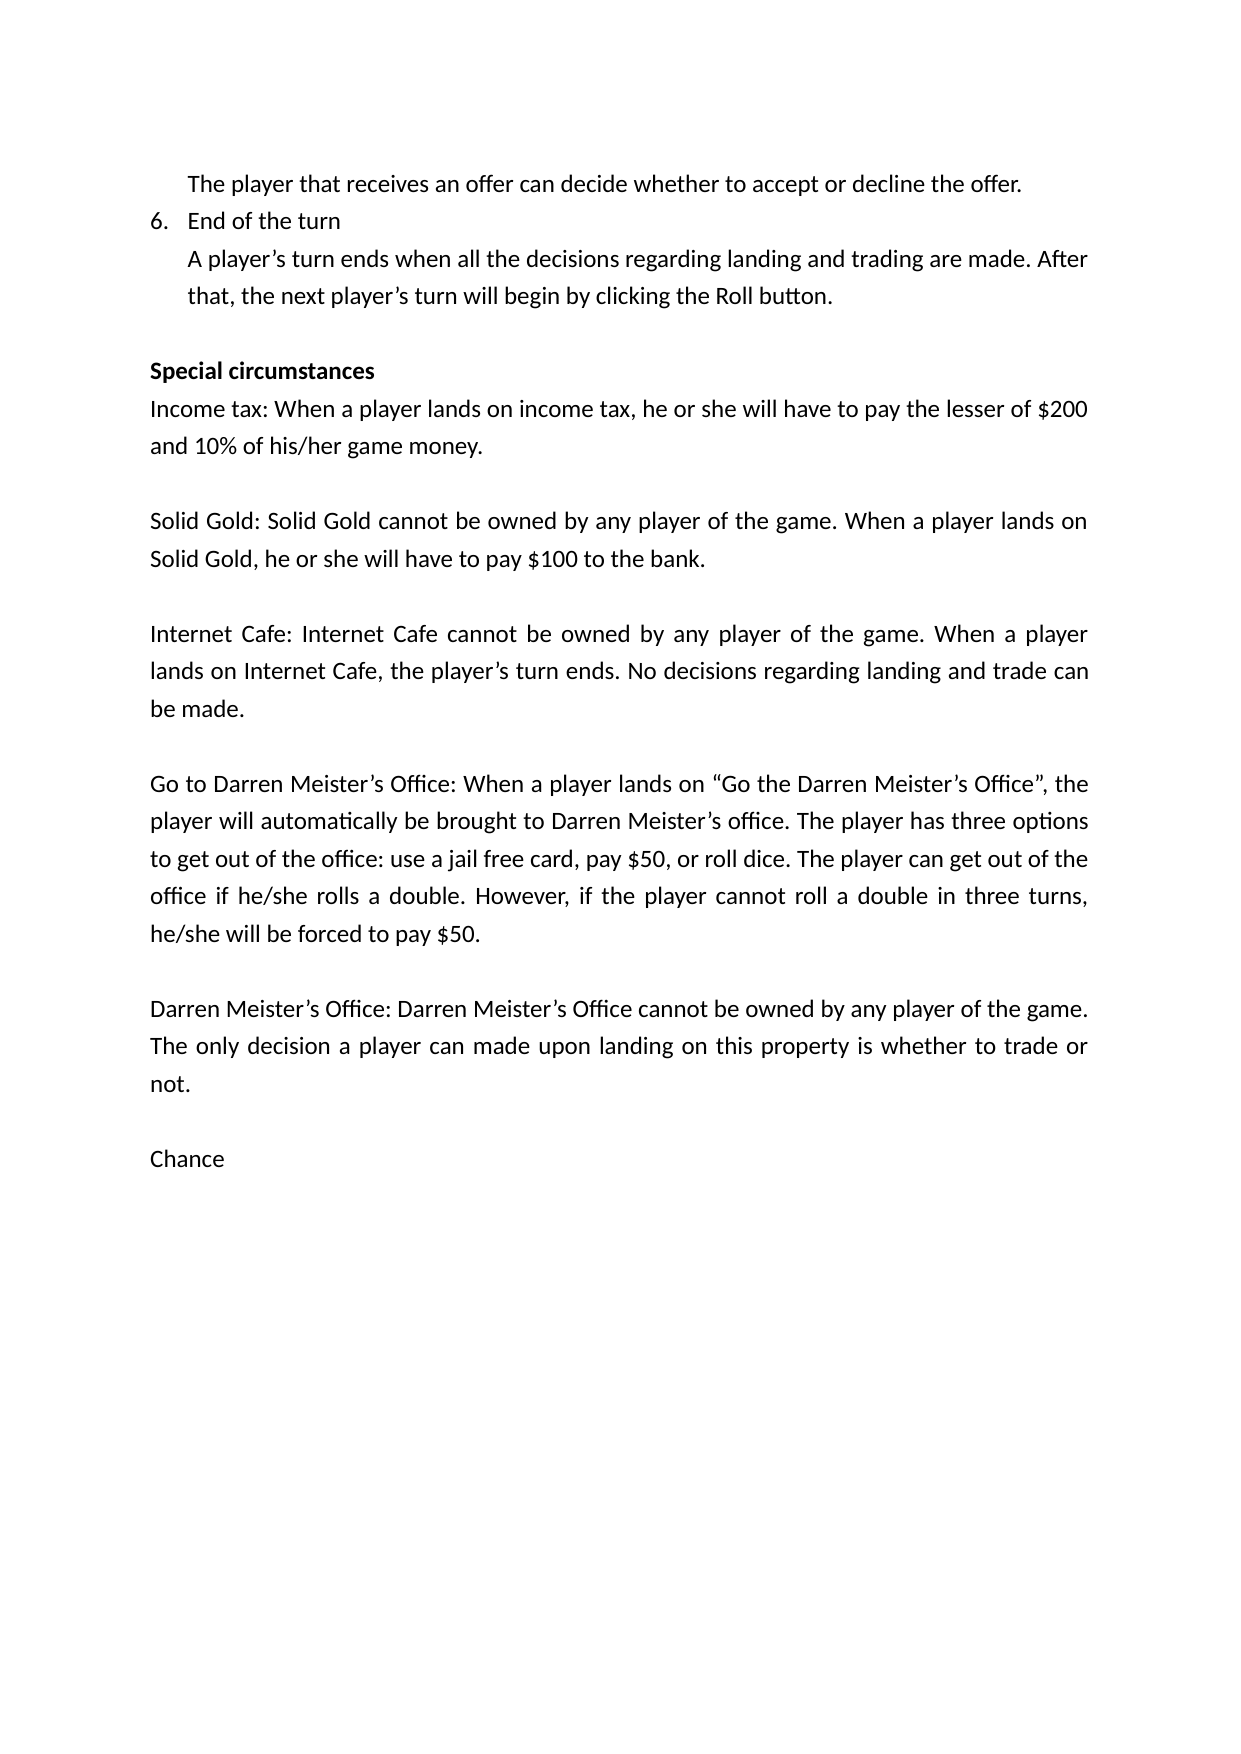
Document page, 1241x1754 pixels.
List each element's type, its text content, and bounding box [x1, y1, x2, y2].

text Internet Cafe: Internet Cafe cannot be owned by any player of the game. When a player lands on Internet Cafe, the player’s turn ends. No decisions regarding landing and trade can be made. [150, 614, 1090, 727]
text Chance [150, 1139, 1090, 1177]
text Income tax: When a player lands on income tax, he or she will have to pay the lesser of $200 and 10% of his/her game money. [150, 389, 1090, 464]
text Go to Darren Meister’s Office: When a player lands on “Go the Darren Meister’s Office”, the player will automatically be brought to Darren Meister’s office. The player has three options to get out of the office: use a jail free card, pay $50, or roll dice. The player can get out of the office if he/she rolls a double. However, if the player cannot roll a double in three turns, he/she will be forced to pay $50. [150, 764, 1090, 952]
text Solid Gold: Solid Gold cannot be owned by any player of the game. When a player lands on Solid Gold, he or she will have to pay $100 to the bank. [150, 502, 1090, 577]
list The player that receives an offer can decide whether to accept or decline the offer. [187, 164, 1090, 202]
list End of the turn [150, 202, 1090, 239]
text Darren Meister’s Office: Darren Meister’s Office cannot be owned by any player of the game. The only decision a player can made upon landing on this property is whether to trade or not. [150, 989, 1090, 1102]
text Special circumstances [150, 352, 1090, 389]
list A player’s turn ends when all the decisions regarding landing and trading are made. After that, the next player’s turn will begin by clicking the Roll button. [187, 239, 1090, 314]
